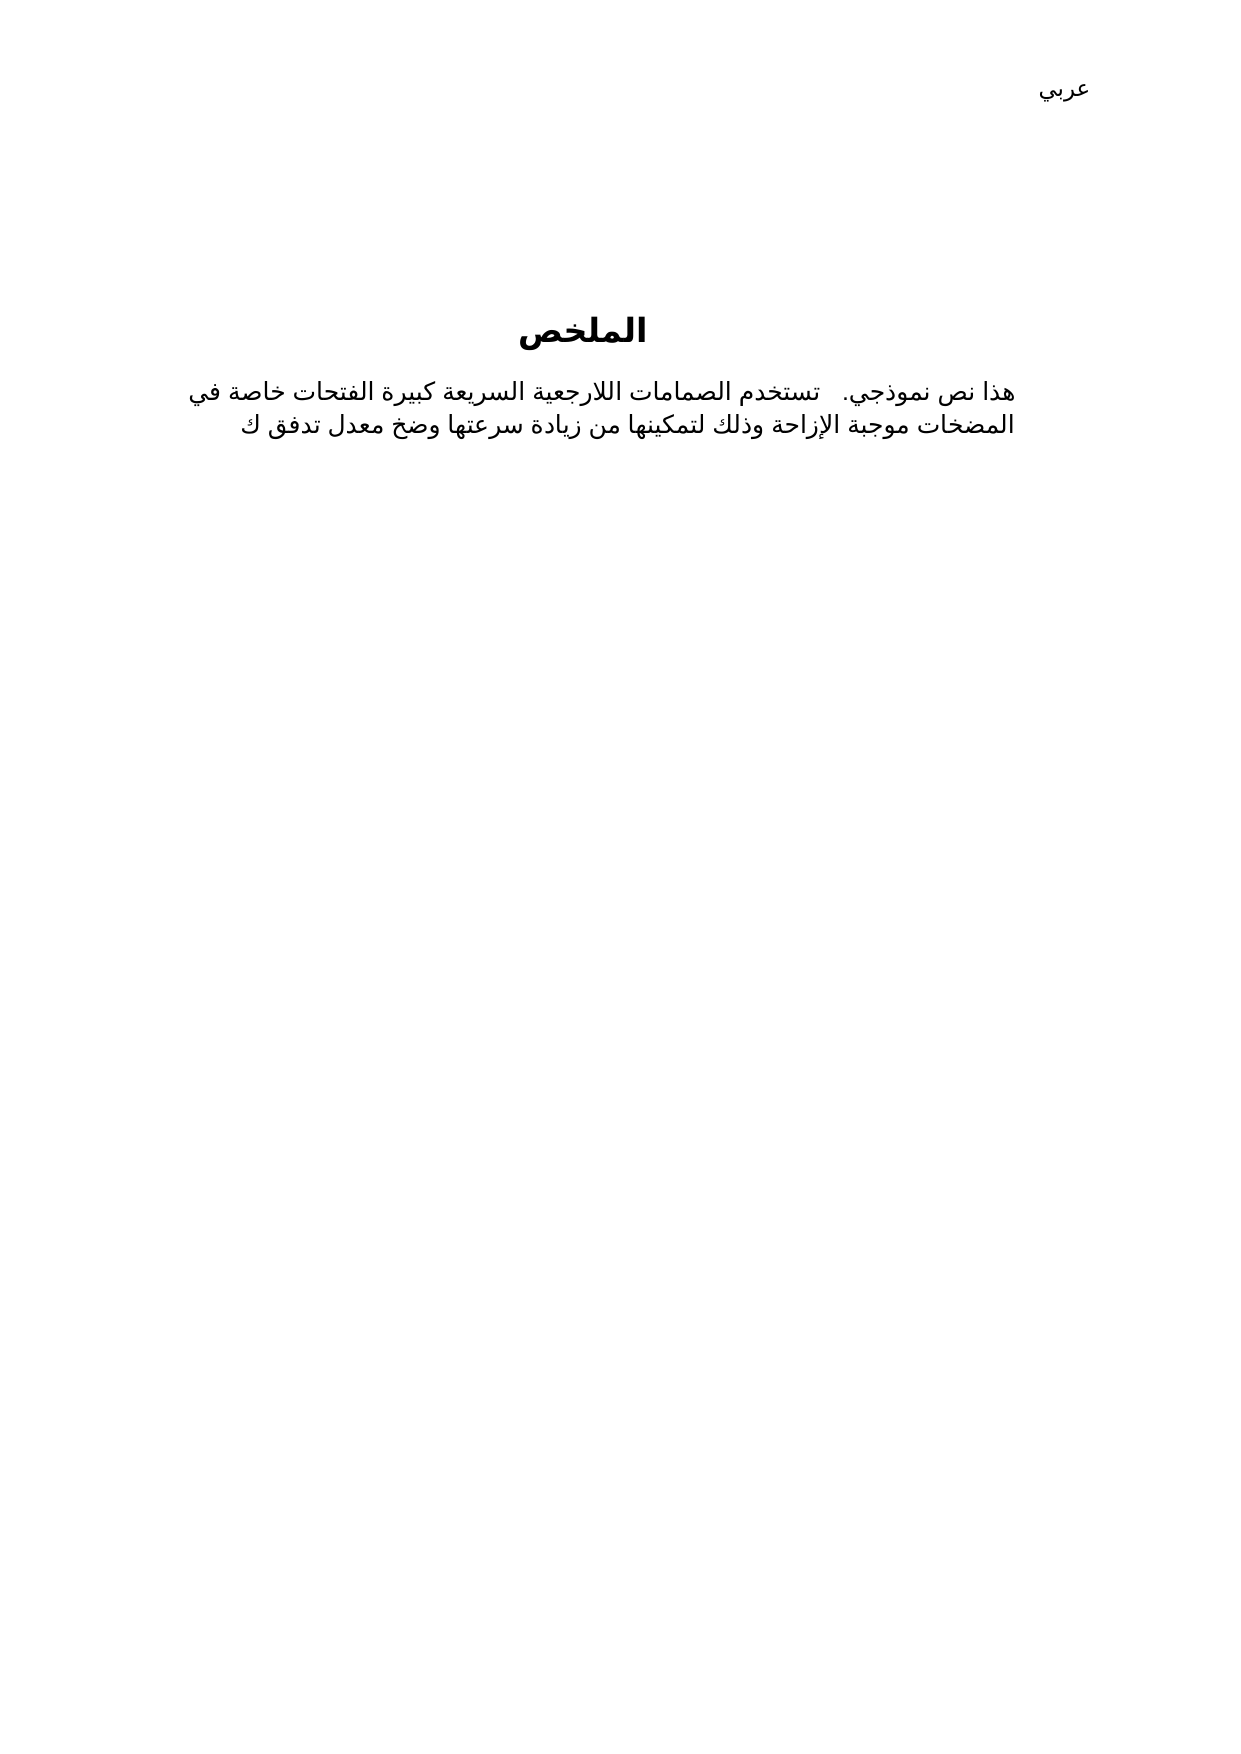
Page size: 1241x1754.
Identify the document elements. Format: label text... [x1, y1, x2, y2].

title الملخص [150, 312, 1015, 350]
title هذا نص نموذجي. تستخدم الصمامات اللارجعية السريعة كبيرة الفتحات خاصة في المضخات موجبة الإزاحة وذلك لتمكينها من زيادة سرعتها وضخ معدل تدفق ك [150, 377, 1015, 438]
